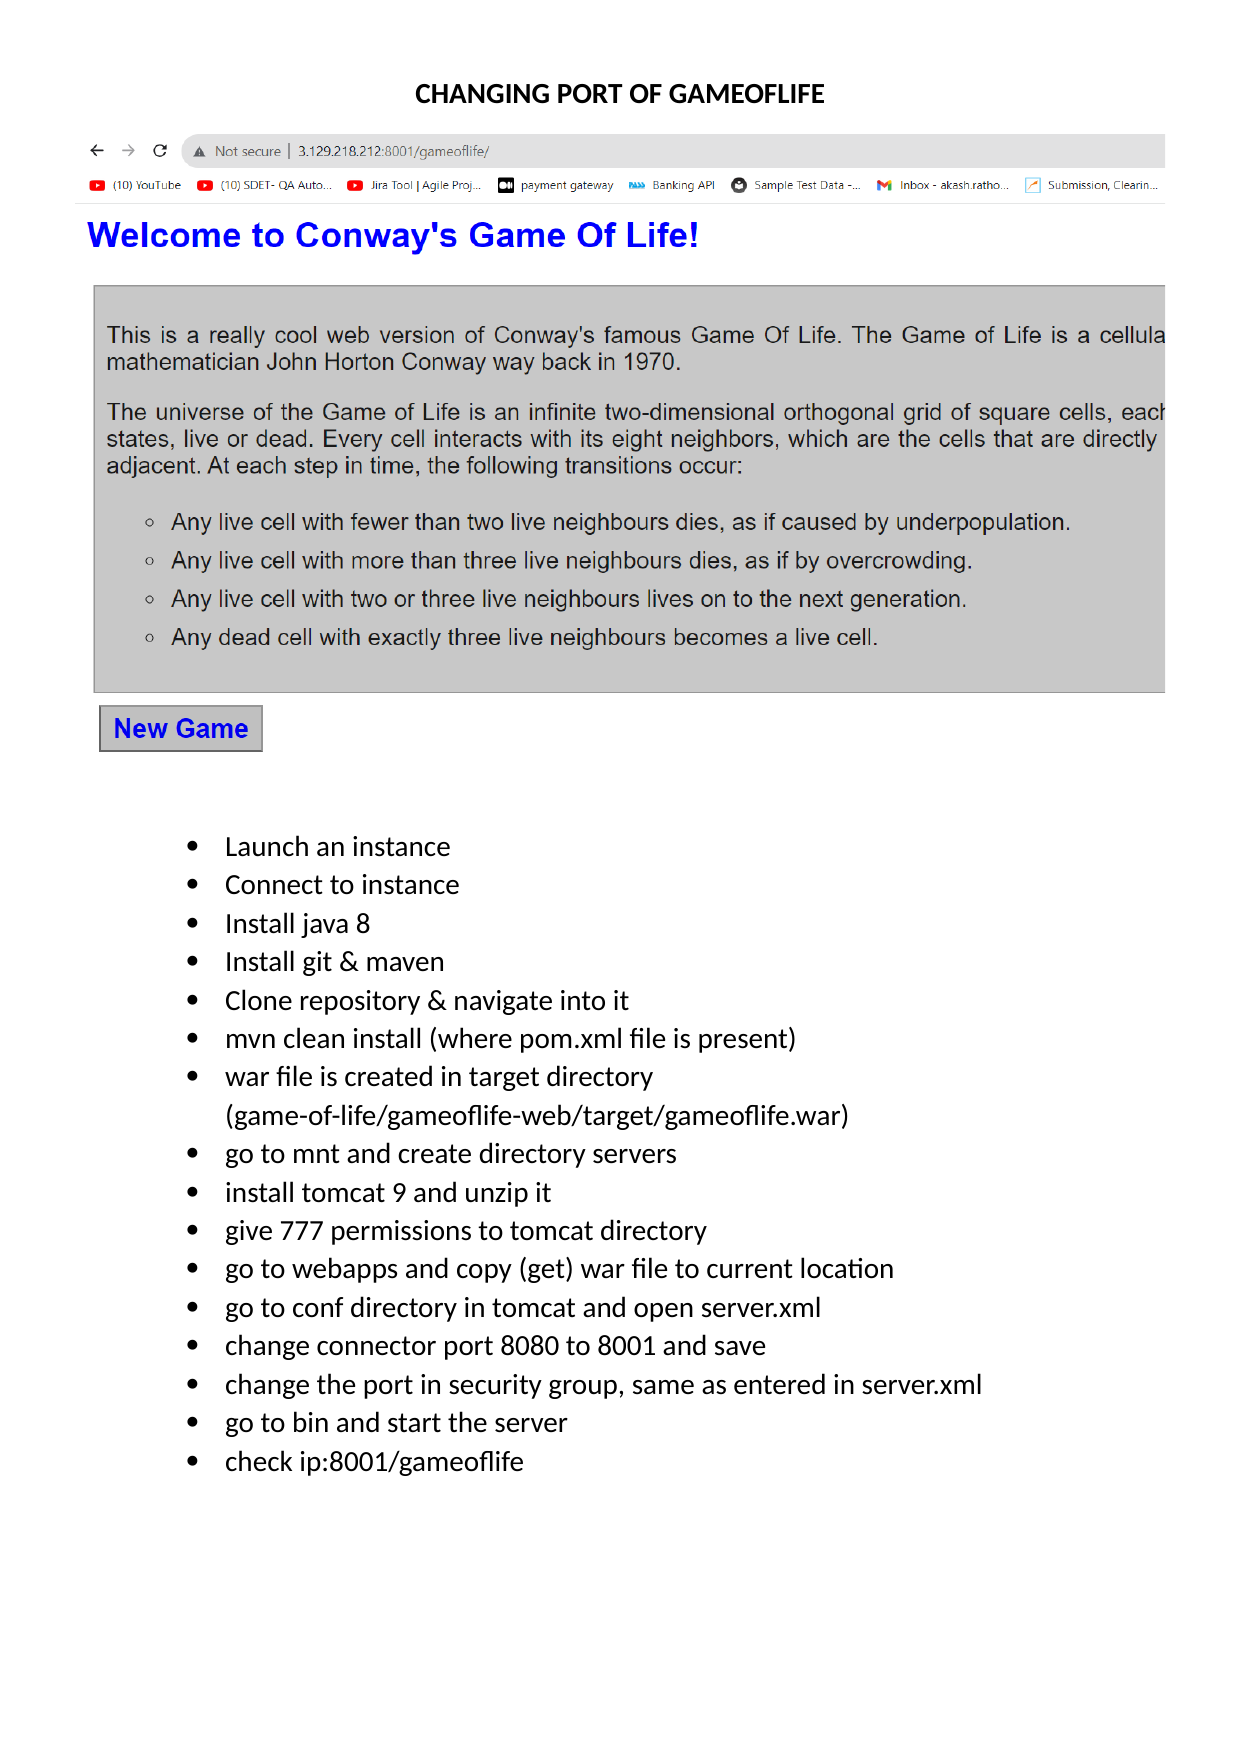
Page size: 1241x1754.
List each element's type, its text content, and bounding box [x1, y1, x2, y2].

list go to conf directory in tomcat and open server.xml [187, 1289, 1165, 1325]
list go to bin and start the server [187, 1404, 1165, 1440]
list go to mnt and create directory servers [187, 1135, 1165, 1171]
list Connect to instance [187, 866, 1165, 902]
list install tomcat 9 and unzip it [187, 1174, 1165, 1209]
list give 777 permissions to tomcat directory [187, 1212, 1165, 1248]
text CHANGING PORT OF GAMEOFLIFE [75, 75, 1165, 111]
list Clone repository & navigate into it [187, 982, 1165, 1017]
list change the port in security group, same as entered in server.xml [187, 1366, 1165, 1402]
list Launch an instance [187, 828, 1165, 863]
list change connector port 8080 to 8001 and save [187, 1327, 1165, 1363]
picture [75, 130, 1166, 809]
list Install git & maven [187, 943, 1165, 979]
list Install java 8 [187, 905, 1165, 940]
list war file is created in target directory (game-of-life/gameoflife-web/target/gameoflife.war) [187, 1058, 1165, 1132]
list go to webapps and copy (get) war file to current location [187, 1251, 1165, 1286]
list check ip:8001/gameoflife [187, 1443, 1165, 1478]
list mvn clean install (where pom.xml file is present) [187, 1020, 1165, 1056]
